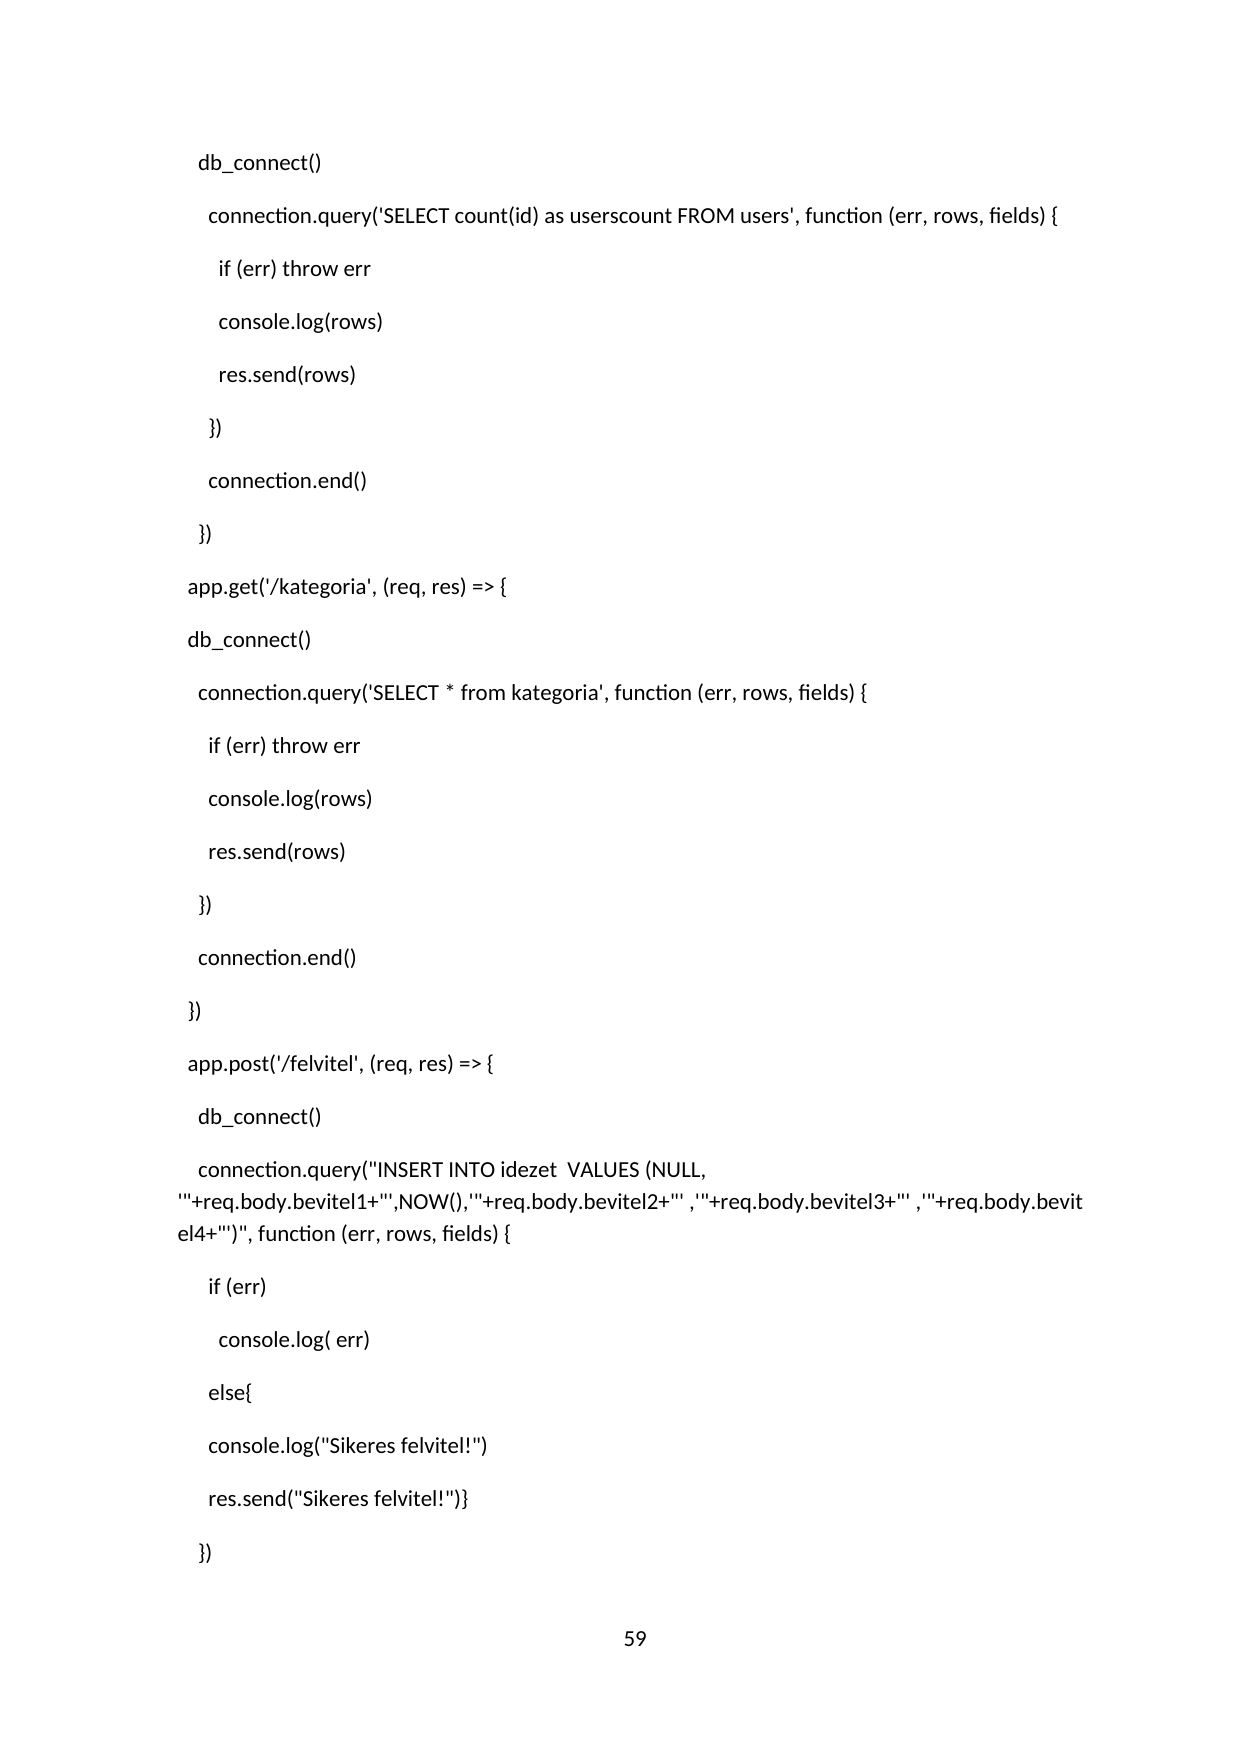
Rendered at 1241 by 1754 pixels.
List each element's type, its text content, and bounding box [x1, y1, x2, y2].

text }) [177, 996, 1092, 1024]
text connection.end() [177, 943, 1092, 971]
text app.get('/kategoria', (req, res) => { [177, 572, 1092, 600]
text console.log(rows) [177, 784, 1092, 812]
text }) [177, 413, 1092, 441]
text connection.query('SELECT * from kategoria', function (err, rows, fields) { [177, 678, 1092, 706]
text if (err) throw err [177, 731, 1092, 759]
text app.post('/felvitel', (req, res) => { [177, 1049, 1092, 1077]
text db_connect() [177, 625, 1092, 653]
text console.log(rows) [177, 307, 1092, 335]
text console.log( err) [177, 1326, 1092, 1353]
text else{ [177, 1378, 1092, 1407]
text connection.query('SELECT count(id) as userscount FROM users', function (err, rows, fields) { [177, 201, 1092, 229]
text db_connect() [177, 148, 1092, 176]
text if (err) throw err [177, 254, 1092, 282]
text }) [177, 890, 1092, 918]
text }) [177, 1538, 1092, 1566]
text db_connect() [177, 1102, 1092, 1130]
text }) [177, 519, 1092, 547]
text res.send("Sikeres felvitel!")} [177, 1484, 1092, 1513]
text if (err) [177, 1272, 1092, 1301]
text connection.end() [177, 466, 1092, 494]
text console.log("Sikeres felvitel!") [177, 1432, 1092, 1459]
text res.send(rows) [177, 837, 1092, 865]
text res.send(rows) [177, 360, 1092, 388]
text connection.query("INSERT INTO idezet VALUES (NULL, '"+req.body.bevitel1+"',NOW(),'"+req.body.bevitel2+"' ,'"+req.body.bevitel3+"' ,'"+req.body.bevitel4+"')", function (err, rows, fields) { [177, 1155, 1092, 1247]
